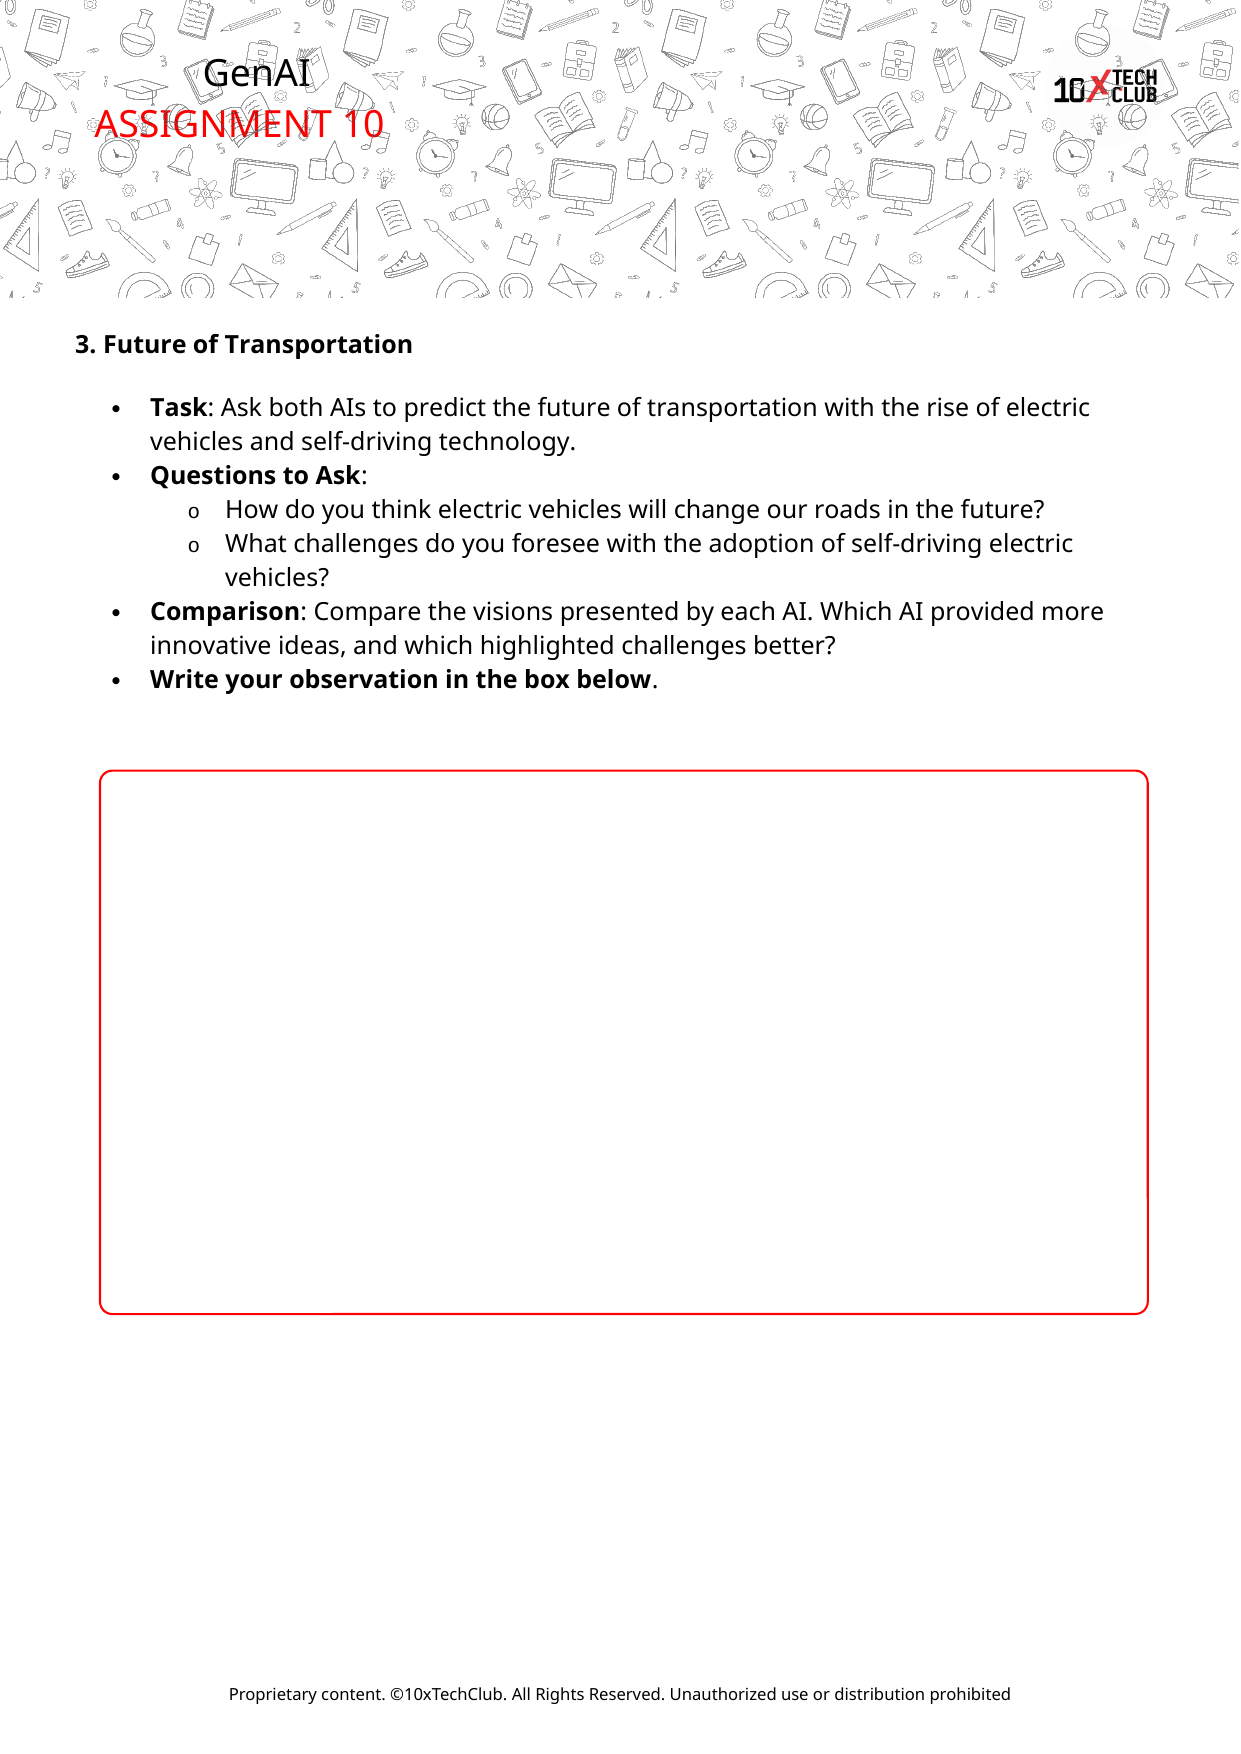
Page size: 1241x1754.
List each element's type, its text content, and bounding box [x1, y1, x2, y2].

list Comparison: Compare the visions presented by each AI. Which AI provided more innovative ideas, and which highlighted challenges better? [112, 594, 1165, 662]
list What challenges do you foresee with the adoption of self-driving electric vehicles? [187, 526, 1165, 594]
list Questions to Ask: [112, 458, 1165, 492]
text 3. Future of Transportation [75, 104, 1165, 360]
picture [0, 0, 1239, 298]
list How do you think electric vehicles will change our roads in the future? [187, 492, 1165, 526]
list Write your observation in the box below. [112, 662, 1165, 696]
list Task: Ask both AIs to predict the future of transportation with the rise of electric vehicles and self-driving technology. [112, 389, 1165, 458]
